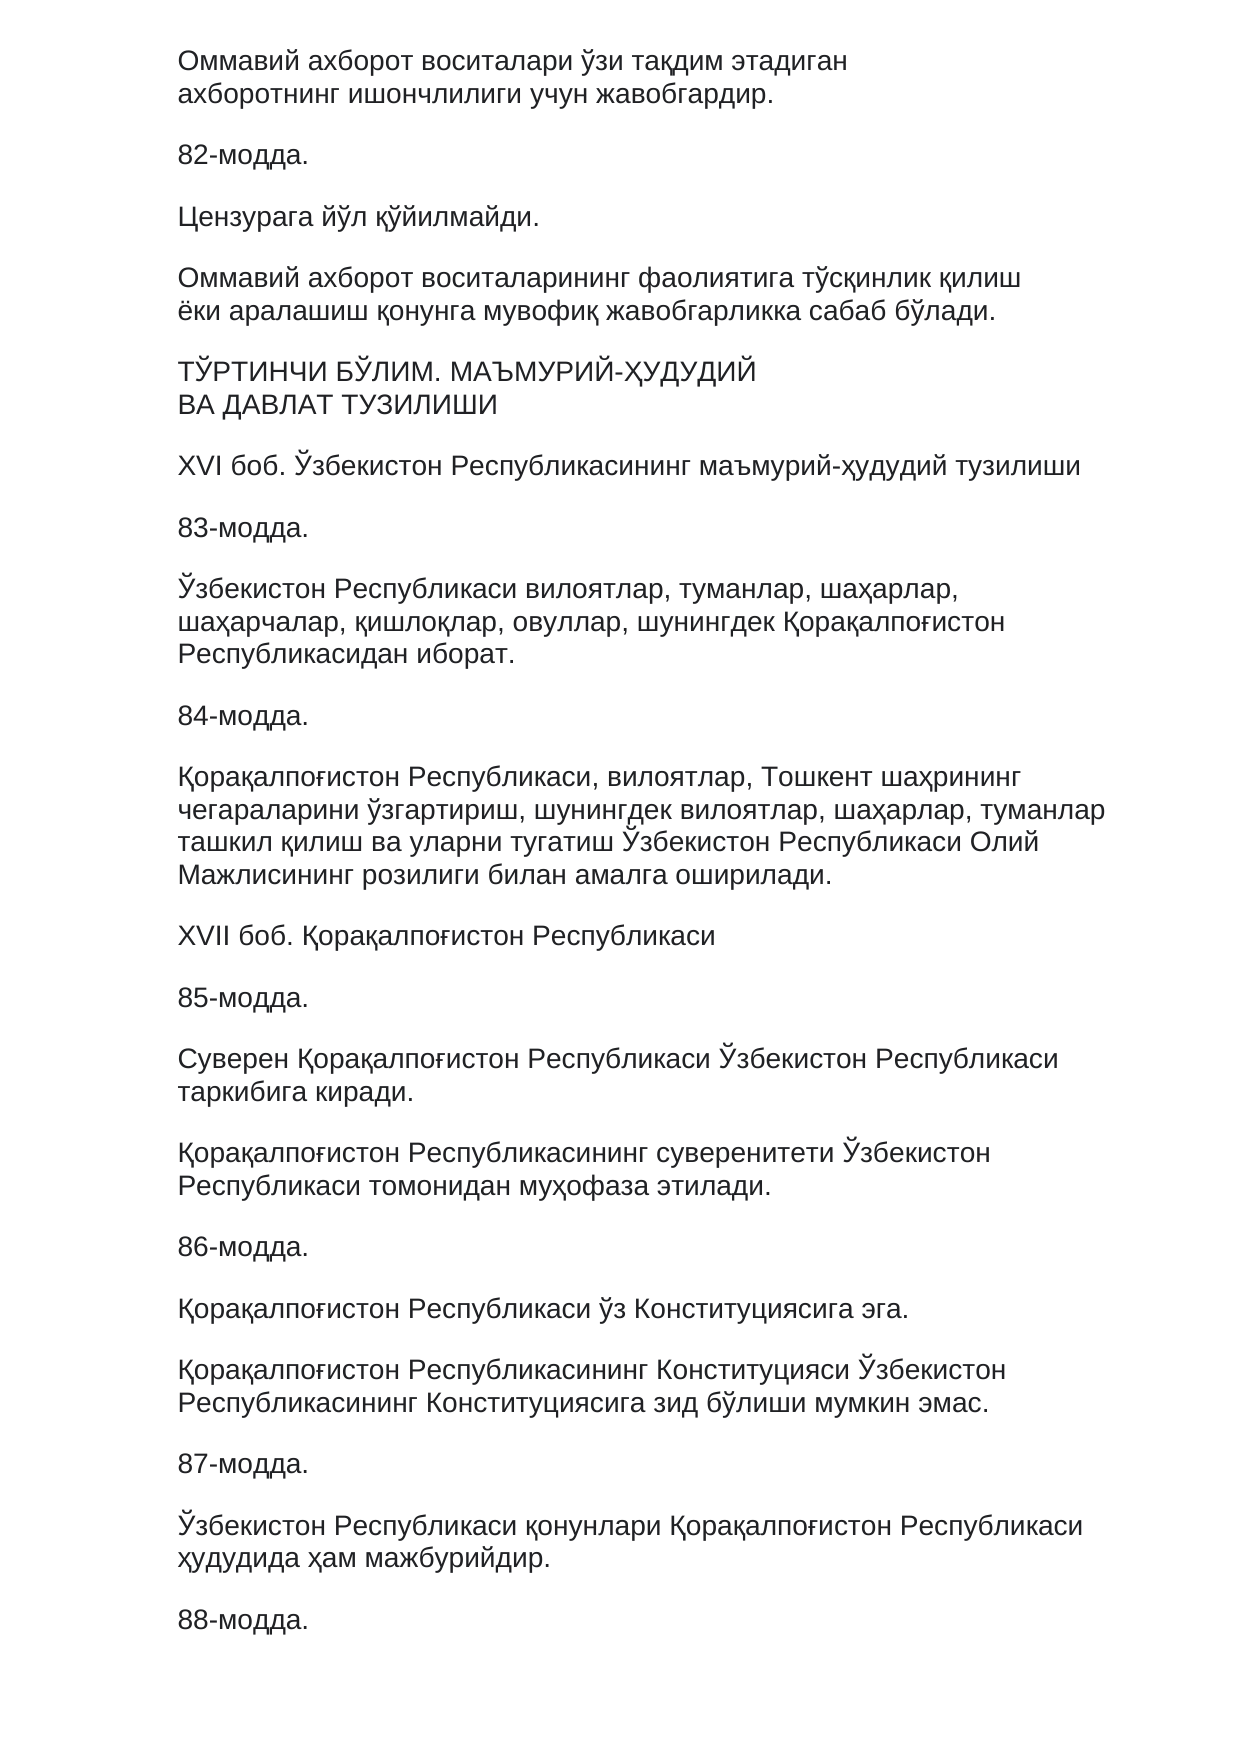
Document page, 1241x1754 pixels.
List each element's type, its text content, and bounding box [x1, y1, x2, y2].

text 87-модда. [177, 1447, 1152, 1480]
text 83-модда. [177, 511, 1152, 543]
text Оммавий ахборот воситалари ўзи тақдим этадиган ахборотнинг ишончлилиги учун жавобгардир. [177, 44, 1152, 109]
text XVI боб. Ўзбекистон Республикасининг маъмурий-ҳудудий тузилиши [177, 449, 1152, 482]
text Суверен Қорақалпоғистон Республикаси Ўзбекистон Республикаси таркибига киради. [177, 1042, 1152, 1107]
text Қорақалпоғистон Республикасининг суверенитети Ўзбекистон Республикаси томонидан муҳофаза этилади. [177, 1136, 1152, 1201]
text Цензурага йўл қўйилмайди. [177, 200, 1152, 232]
text 84-модда. [177, 699, 1152, 731]
text Ўзбекистон Республикаси вилоятлар, туманлар, шаҳарлар, шаҳарчалар, қишлоқлар, овуллар, шунингдек Қорақалпоғистон Республикасидан иборат. [177, 572, 1152, 670]
text 86-модда. [177, 1230, 1152, 1263]
text ТЎРТИНЧИ БЎЛИМ. МАЪМУРИЙ-ҲУДУДИЙ ВА ДАВЛАТ ТУЗИЛИШИ [177, 355, 1152, 420]
text 85-модда. [177, 981, 1152, 1013]
text Оммавий ахборот воситаларининг фаолиятига тўсқинлик қилиш ёки аралашиш қонунга мувофиқ жавобгарликка сабаб бўлади. [177, 261, 1152, 326]
text Қорақалпоғистон Республикаси, вилоятлар, Тошкент шаҳрининг чегараларини ўзгартириш, шунингдек вилоятлар, шаҳарлар, туманлар ташкил қилиш ва уларни тугатиш Ўзбекистон Республикаси Олий Мажлисининг розилиги билан амалга оширилади. [177, 760, 1152, 890]
text XVII боб. Қорақалпоғистон Республикаси [177, 919, 1152, 952]
text 88-модда. [177, 1603, 1152, 1635]
text Қорақалпоғистон Республикаси ўз Конституциясига эга. [177, 1292, 1152, 1324]
text Қорақалпоғистон Республикасининг Конституцияси Ўзбекистон Республикасининг Конституциясига зид бўлиши мумкин эмас. [177, 1353, 1152, 1418]
text 82-модда. [177, 138, 1152, 171]
text Ўзбекистон Республикаси қонунлари Қорақалпоғистон Республикаси ҳудудида ҳам мажбурийдир. [177, 1509, 1152, 1574]
